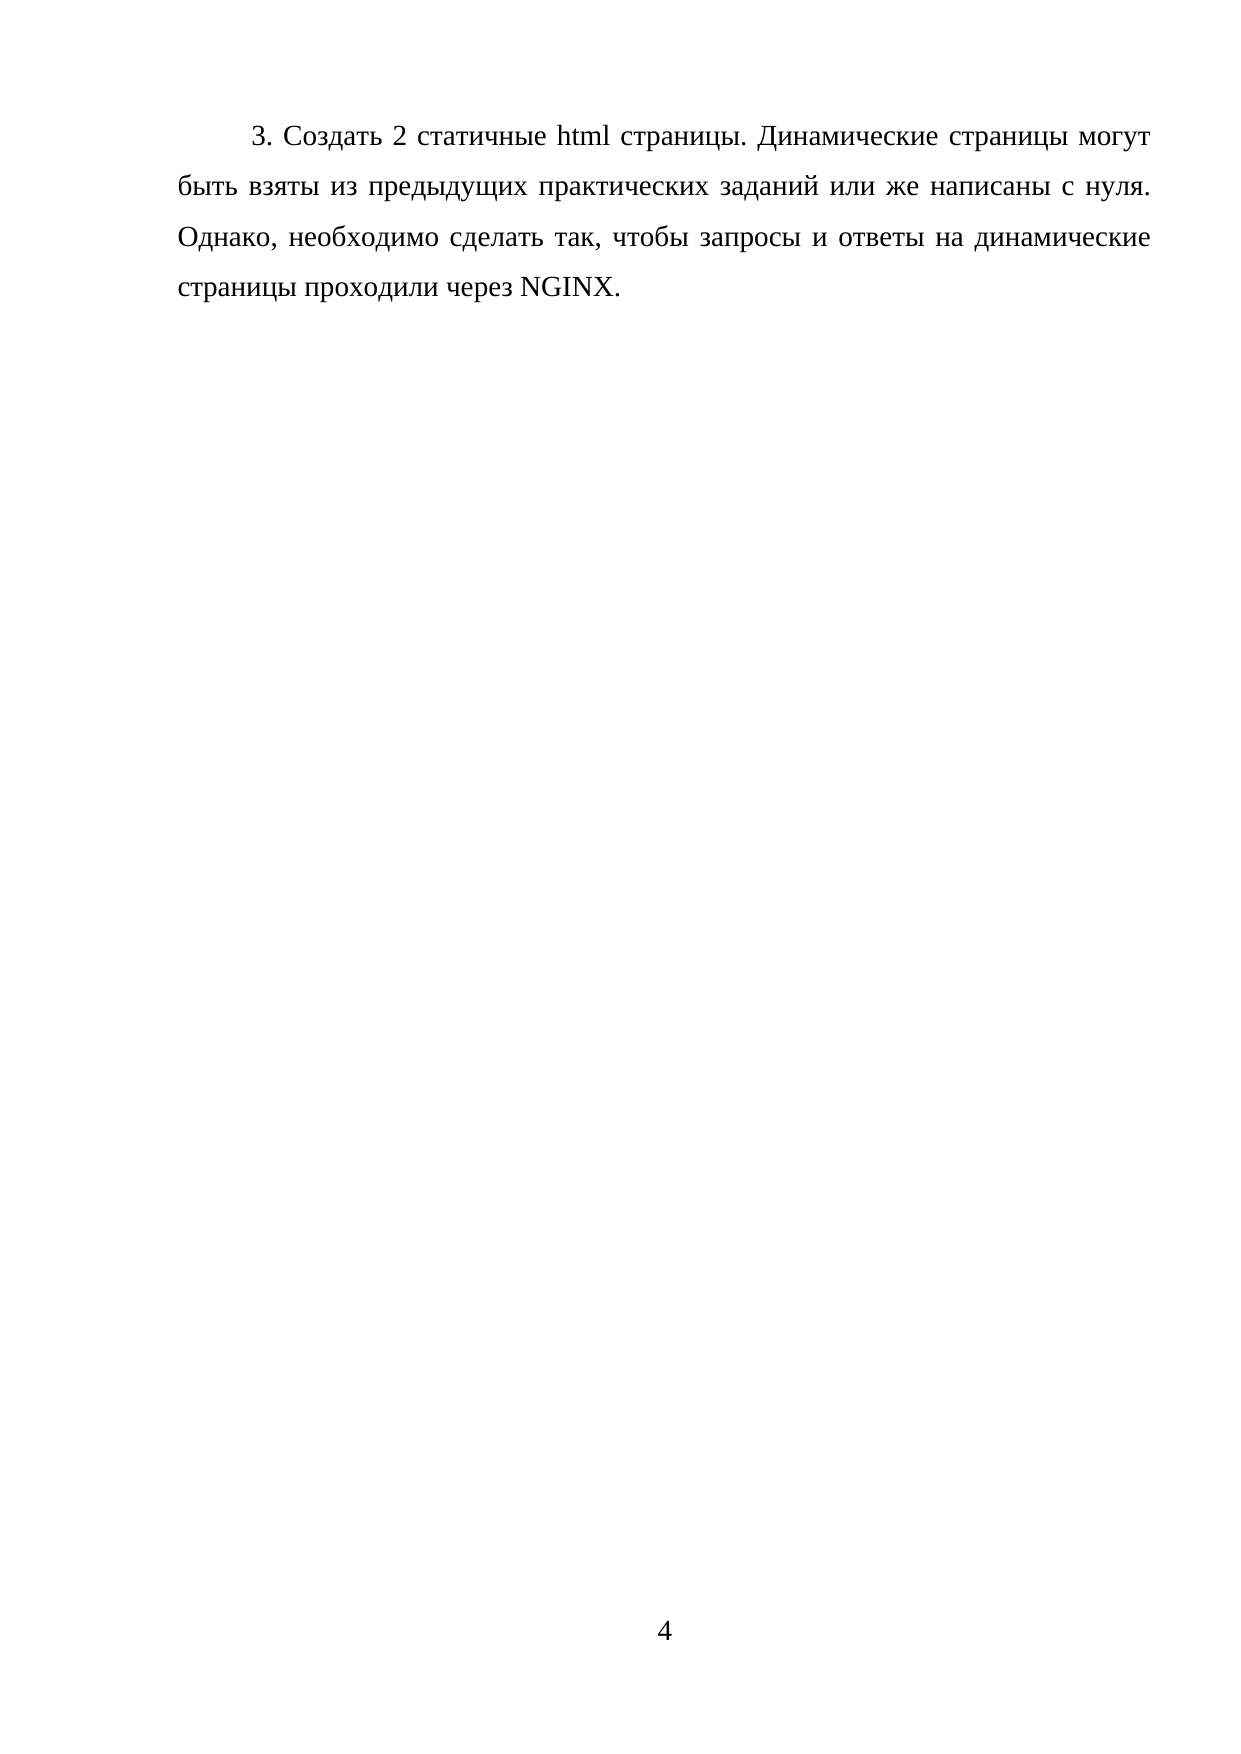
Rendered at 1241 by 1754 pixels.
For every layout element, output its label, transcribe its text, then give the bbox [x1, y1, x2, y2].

text 3. Создать 2 статичные html страницы. Динамические страницы могут быть взяты из предыдущих практических заданий или же написаны с нуля. Однако, необходимо сделать так, чтобы запросы и ответы на динамические страницы проходили через NGINX. [177, 118, 1152, 303]
